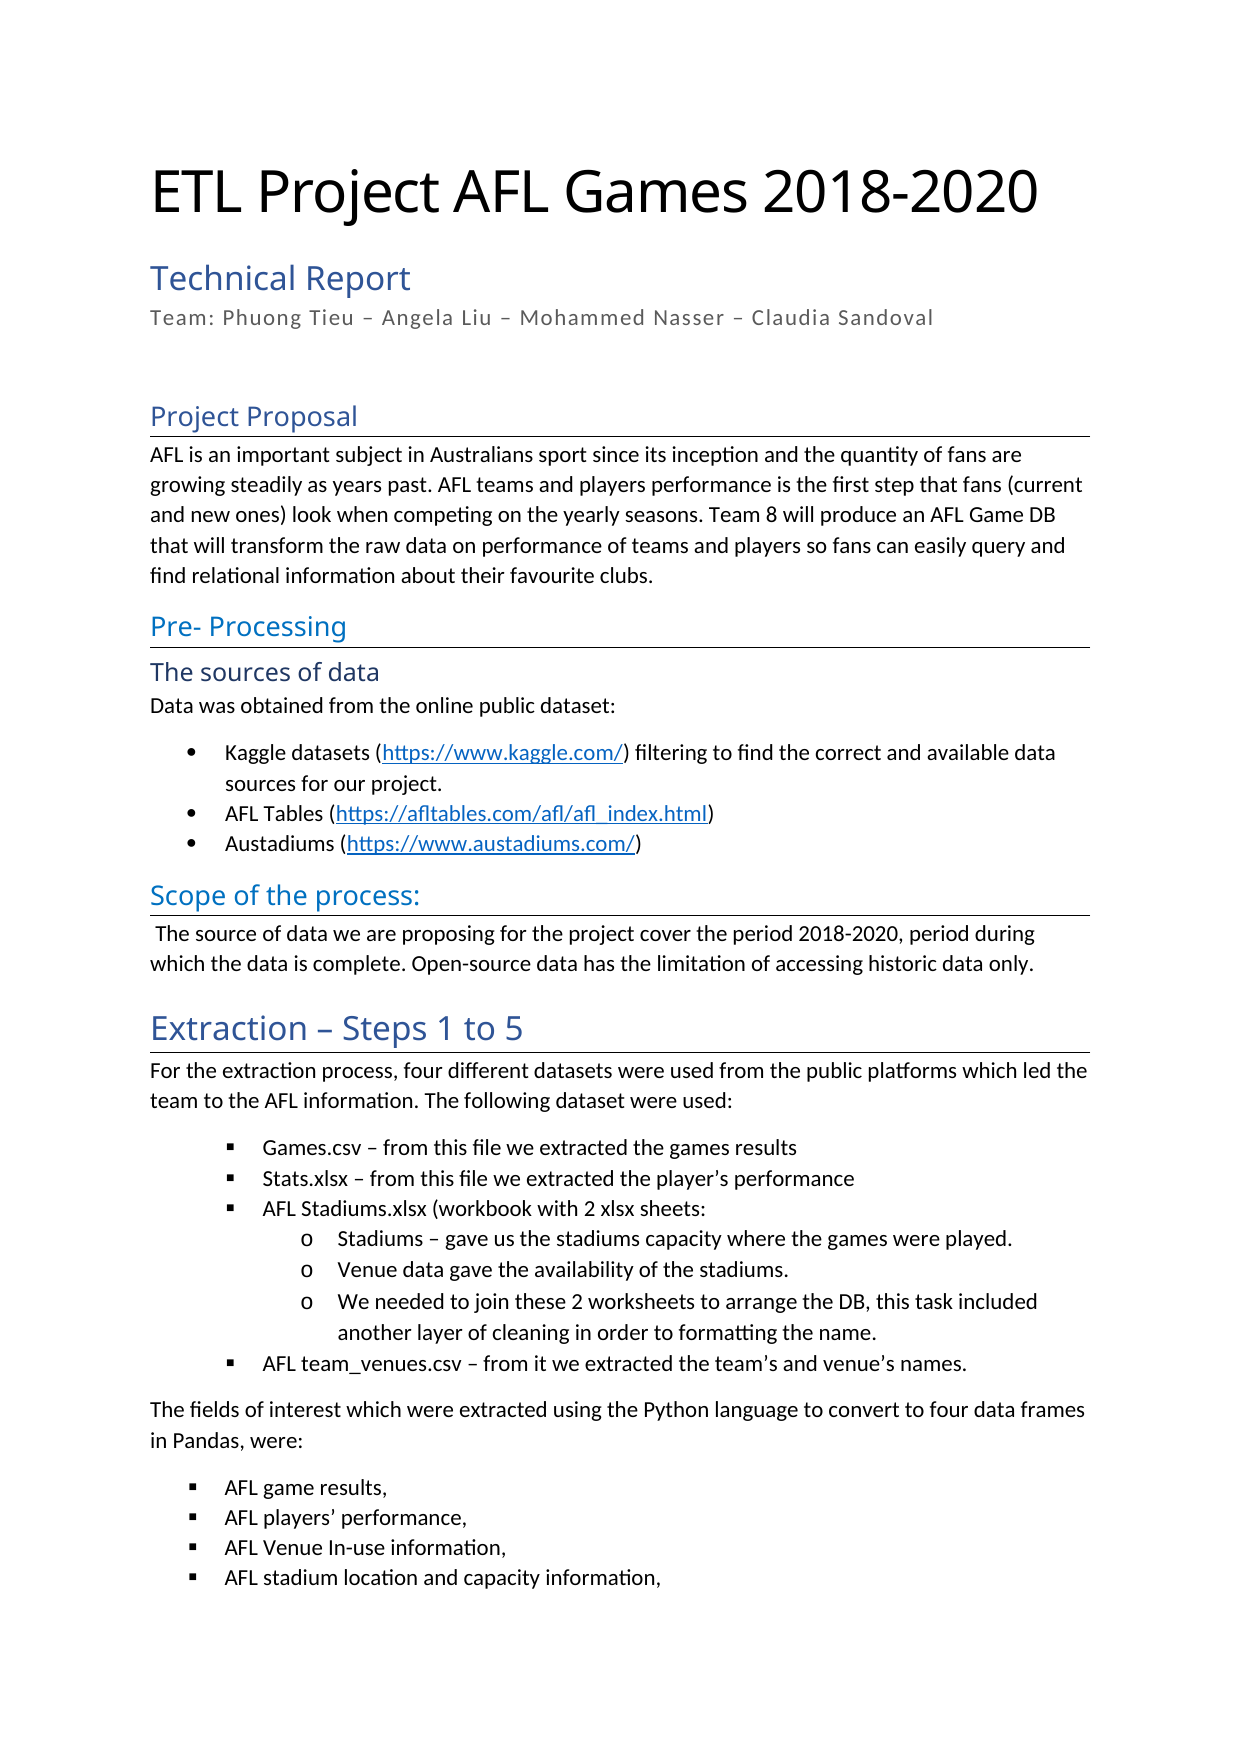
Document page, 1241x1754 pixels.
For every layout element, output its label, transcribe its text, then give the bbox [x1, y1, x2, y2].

list Games.csv – from this file we extracted the games results [225, 1133, 1090, 1162]
list Kaggle datasets (https://www.kaggle.com/) filtering to find the correct and available data sources for our project. [187, 738, 1090, 797]
list Austadiums (https://www.austadiums.com/) [187, 829, 1090, 857]
text AFL is an important subject in Australians sport since its inception and the quantity of fans are growing steadily as years past. AFL teams and players performance is the first step that fans (current and new ones) look when competing on the yearly seasons. Team 8 will produce an AFL Game DB that will transform the raw data on performance of teams and players so fans can easily query and find relational information about their favourite clubs. [150, 440, 1090, 589]
subtitle Extraction – Steps 1 to 5 [150, 1004, 1090, 1052]
list AFL Venue In-use information, [187, 1533, 1090, 1561]
list Stats.xlsx – from this file we extracted the player’s performance [225, 1164, 1090, 1192]
list AFL game results, [187, 1473, 1090, 1501]
text The source of data we are proposing for the project cover the period 2018-2020, period during which the data is complete. Open-source data has the limitation of accessing historic data only. [150, 919, 1090, 977]
title ETL Project AFL Games 2018-2020 [150, 150, 1090, 229]
list AFL stadium location and capacity information, [187, 1563, 1090, 1591]
list AFL Stadiums.xlsx (workbook with 2 xlsx sheets: [225, 1194, 1090, 1222]
list Stadiums – gave us the stadiums capacity where the games were played. [300, 1224, 1090, 1253]
subtitle The sources of data [150, 655, 1090, 689]
list AFL team_venues.csv – from it we extracted the team’s and venue’s names. [225, 1349, 1090, 1377]
text Data was obtained from the online public dataset: [150, 692, 1090, 720]
subtitle Scope of the process: [150, 876, 1090, 915]
list Venue data gave the availability of the stadiums. [300, 1256, 1090, 1285]
list AFL Tables (https://afltables.com/afl/afl_index.html) [187, 799, 1090, 827]
text The fields of interest which were extracted using the Python language to convert to four data frames in Pandas, were: [150, 1396, 1090, 1454]
subtitle Technical Report [150, 254, 1090, 300]
list We needed to join these 2 worksheets to arrange the DB, this task included another layer of cleaning in order to formatting the name. [300, 1287, 1090, 1346]
subtitle Pre- Processing [150, 608, 1090, 647]
text For the extraction process, four different datasets were used from the public platforms which led the team to the AFL information. The following dataset were used: [150, 1056, 1090, 1115]
list AFL players’ performance, [187, 1503, 1090, 1531]
subtitle Project Proposal [150, 397, 1090, 436]
subtitle Team: Phuong Tieu – Angela Liu – Mohammed Nasser – Claudia Sandoval [150, 303, 1090, 331]
